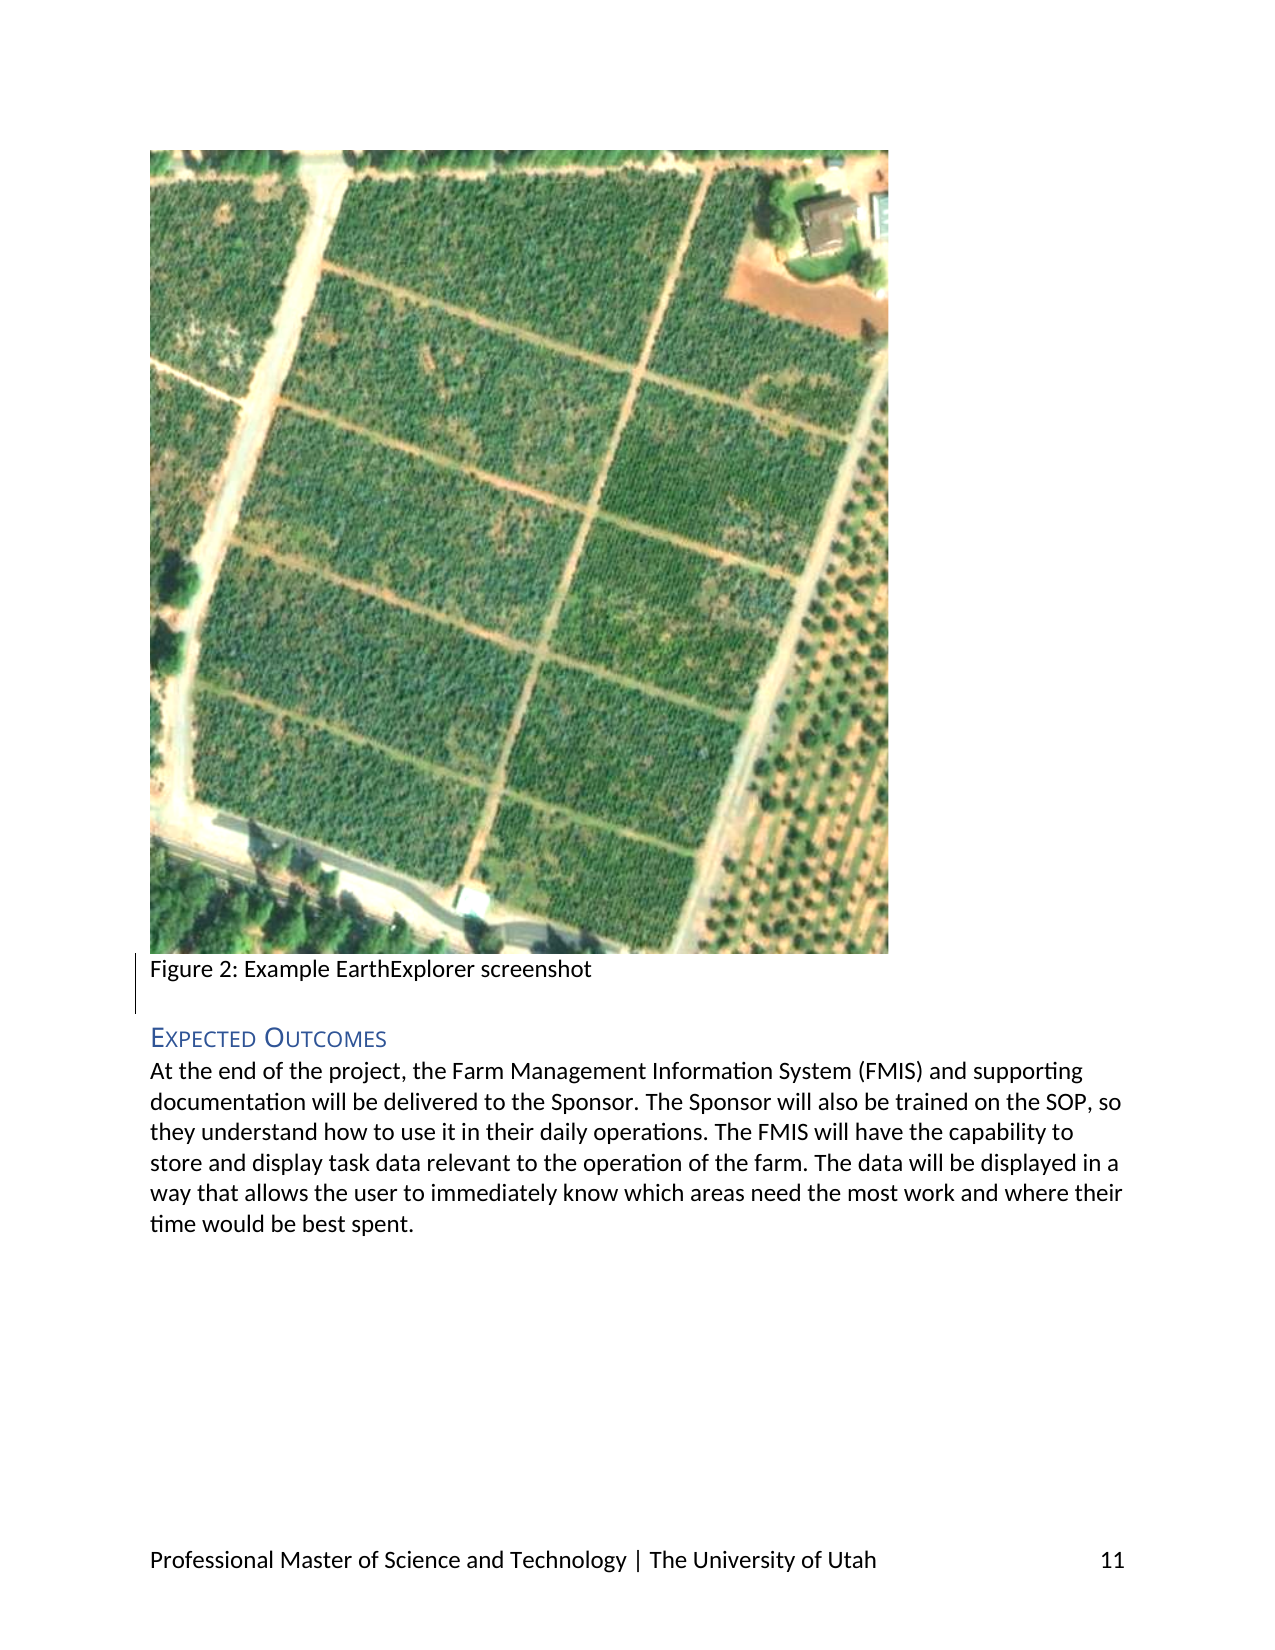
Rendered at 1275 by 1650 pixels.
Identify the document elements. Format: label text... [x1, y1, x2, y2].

subtitle Expected Outcomes [150, 1018, 1125, 1055]
text Figure 2: Example EarthExplorer screenshot [150, 953, 1125, 984]
text At the end of the project, the Farm Management Information System (FMIS) and supporting documentation will be delivered to the Sponsor. The Sponsor will also be trained on the SOP, so they understand how to use it in their daily operations. The FMIS will have the capability to store and display task data relevant to the operation of the farm. The data will be displayed in a way that allows the user to immediately know which areas need the most work and where their time would be best spent. [150, 1055, 1125, 1238]
picture [150, 150, 889, 954]
